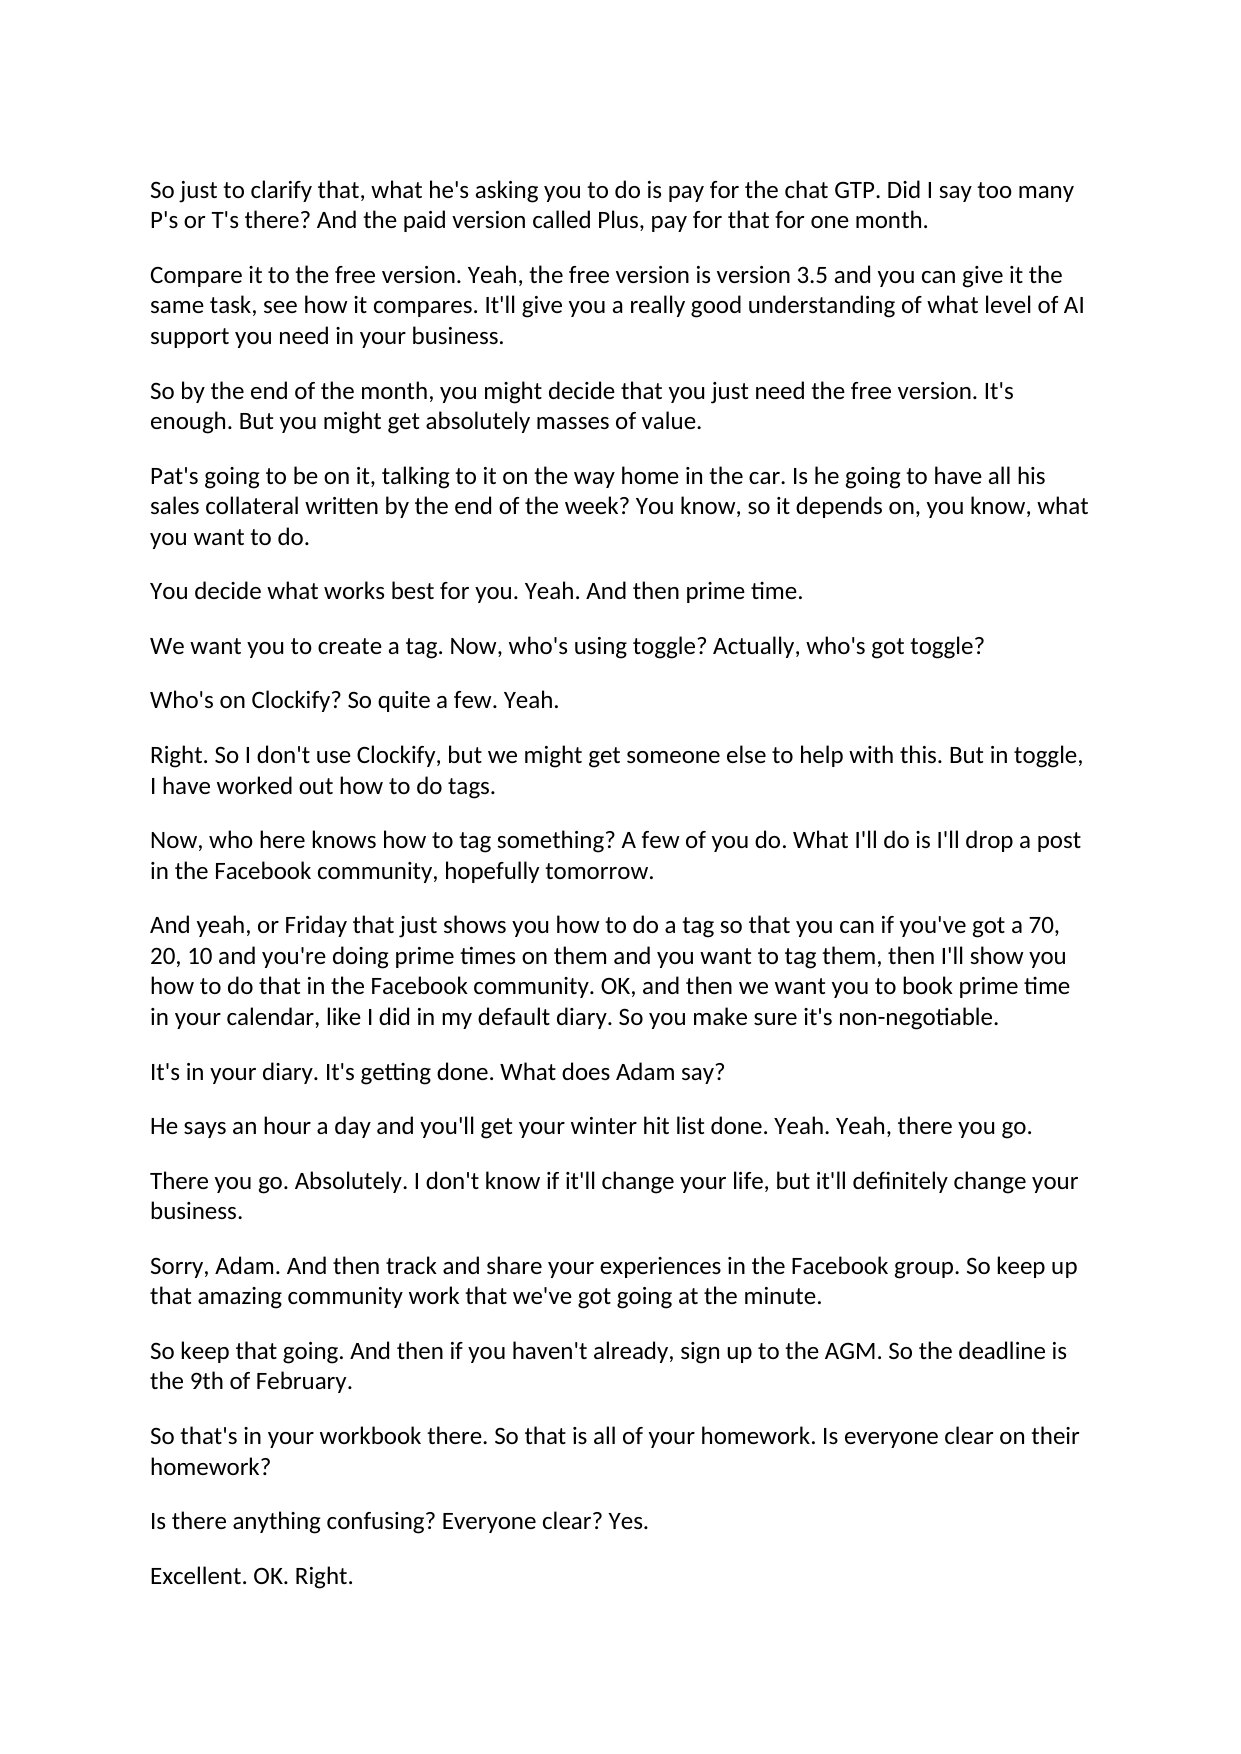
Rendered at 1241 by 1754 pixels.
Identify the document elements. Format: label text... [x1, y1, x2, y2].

text It's in your diary. It's getting done. What does Adam say? [150, 1056, 1090, 1086]
text He says an hour a day and you'll get your winter hit list done. Yeah. Yeah, there you go. [150, 1110, 1090, 1141]
text Excellent. OK. Right. [150, 1560, 1090, 1590]
text Compare it to the free version. Yeah, the free version is version 3.5 and you can give it the same task, see how it compares. It'll give you a really good understanding of what level of AI support you need in your business. [150, 259, 1090, 351]
text We want you to create a tag. Now, who's using toggle? Actually, who's got toggle? [150, 630, 1090, 661]
text Sorry, Adam. And then track and share your experiences in the Facebook group. So keep up that amazing community work that we've got going at the minute. [150, 1250, 1090, 1311]
text Is there anything confusing? Everyone clear? Yes. [150, 1505, 1090, 1536]
text So just to clarify that, what he's asking you to do is pay for the chat GTP. Did I say too many P's or T's there? And the paid version called Plus, pay for that for one month. [150, 174, 1090, 235]
text Right. So I don't use Clockify, but we might get someone else to help with this. But in toggle, I have worked out how to do tags. [150, 739, 1090, 800]
text And yeah, or Friday that just shows you how to do a tag so that you can if you've got a 70, 20, 10 and you're doing prime times on them and you want to tag them, then I'll show you how to do that in the Facebook community. OK, and then we want you to book prime time in your calendar, like I did in my default diary. So you make sure it's non-negotiable. [150, 909, 1090, 1032]
text There you go. Absolutely. I don't know if it'll change your life, but it'll definitely change your business. [150, 1165, 1090, 1226]
text Now, who here knows how to tag something? A few of you do. What I'll do is I'll drop a post in the Facebook community, hopefully tomorrow. [150, 824, 1090, 885]
text Who's on Clockify? So quite a few. Yeah. [150, 685, 1090, 715]
text So keep that going. And then if you haven't already, sign up to the AGM. So the deadline is the 9th of February. [150, 1335, 1090, 1396]
text So that's in your workbook there. So that is all of your homework. Is everyone clear on their homework? [150, 1420, 1090, 1481]
text You decide what works best for you. Yeah. And then prime time. [150, 576, 1090, 606]
text Pat's going to be on it, talking to it on the way home in the car. Is he going to have all his sales collateral written by the end of the week? You know, so it depends on, you know, what you want to do. [150, 460, 1090, 551]
text So by the end of the month, you might decide that you just need the free version. It's enough. But you might get absolutely masses of value. [150, 375, 1090, 436]
